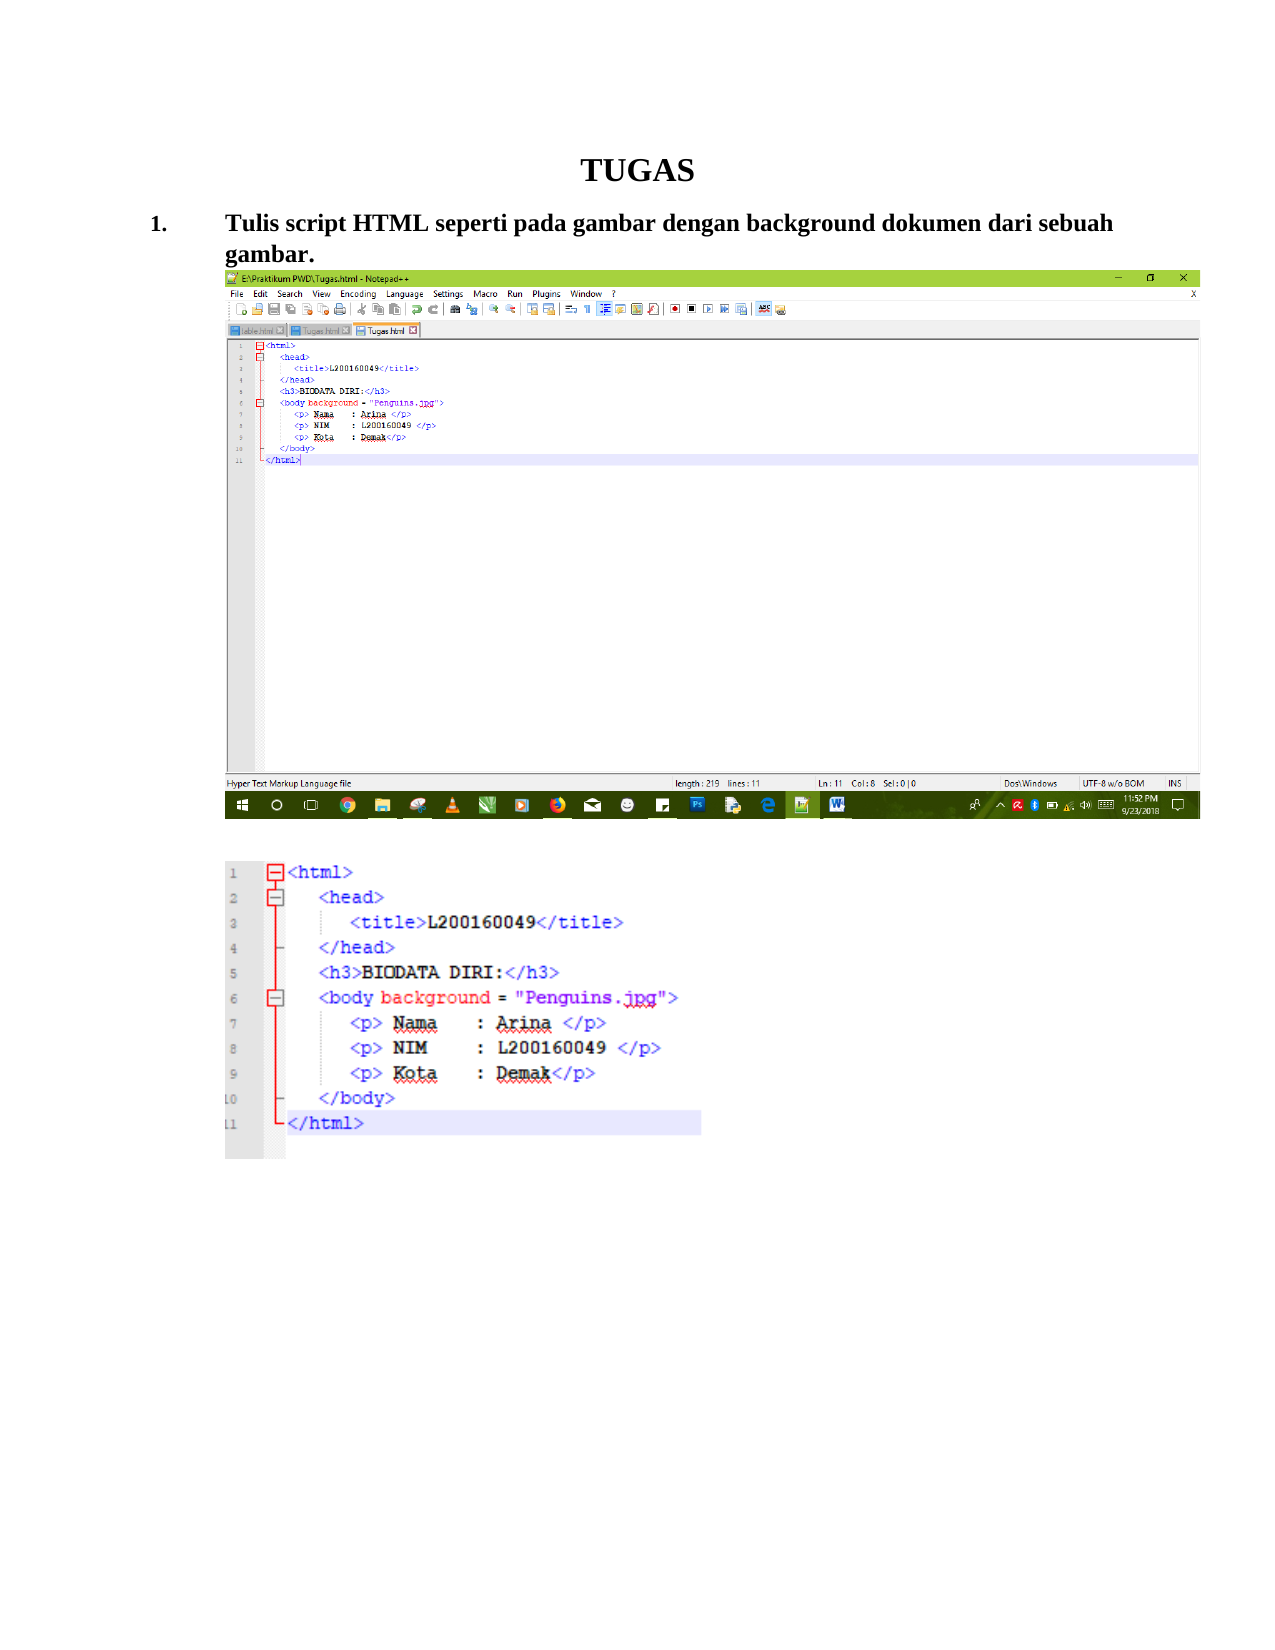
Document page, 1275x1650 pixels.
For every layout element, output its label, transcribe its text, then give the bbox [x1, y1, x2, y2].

picture [225, 270, 1200, 819]
text TUGAS [150, 150, 1125, 188]
list Tulis script HTML seperti pada gambar dengan background dokumen dari sebuah gambar. [150, 208, 1125, 268]
picture [225, 861, 702, 1159]
